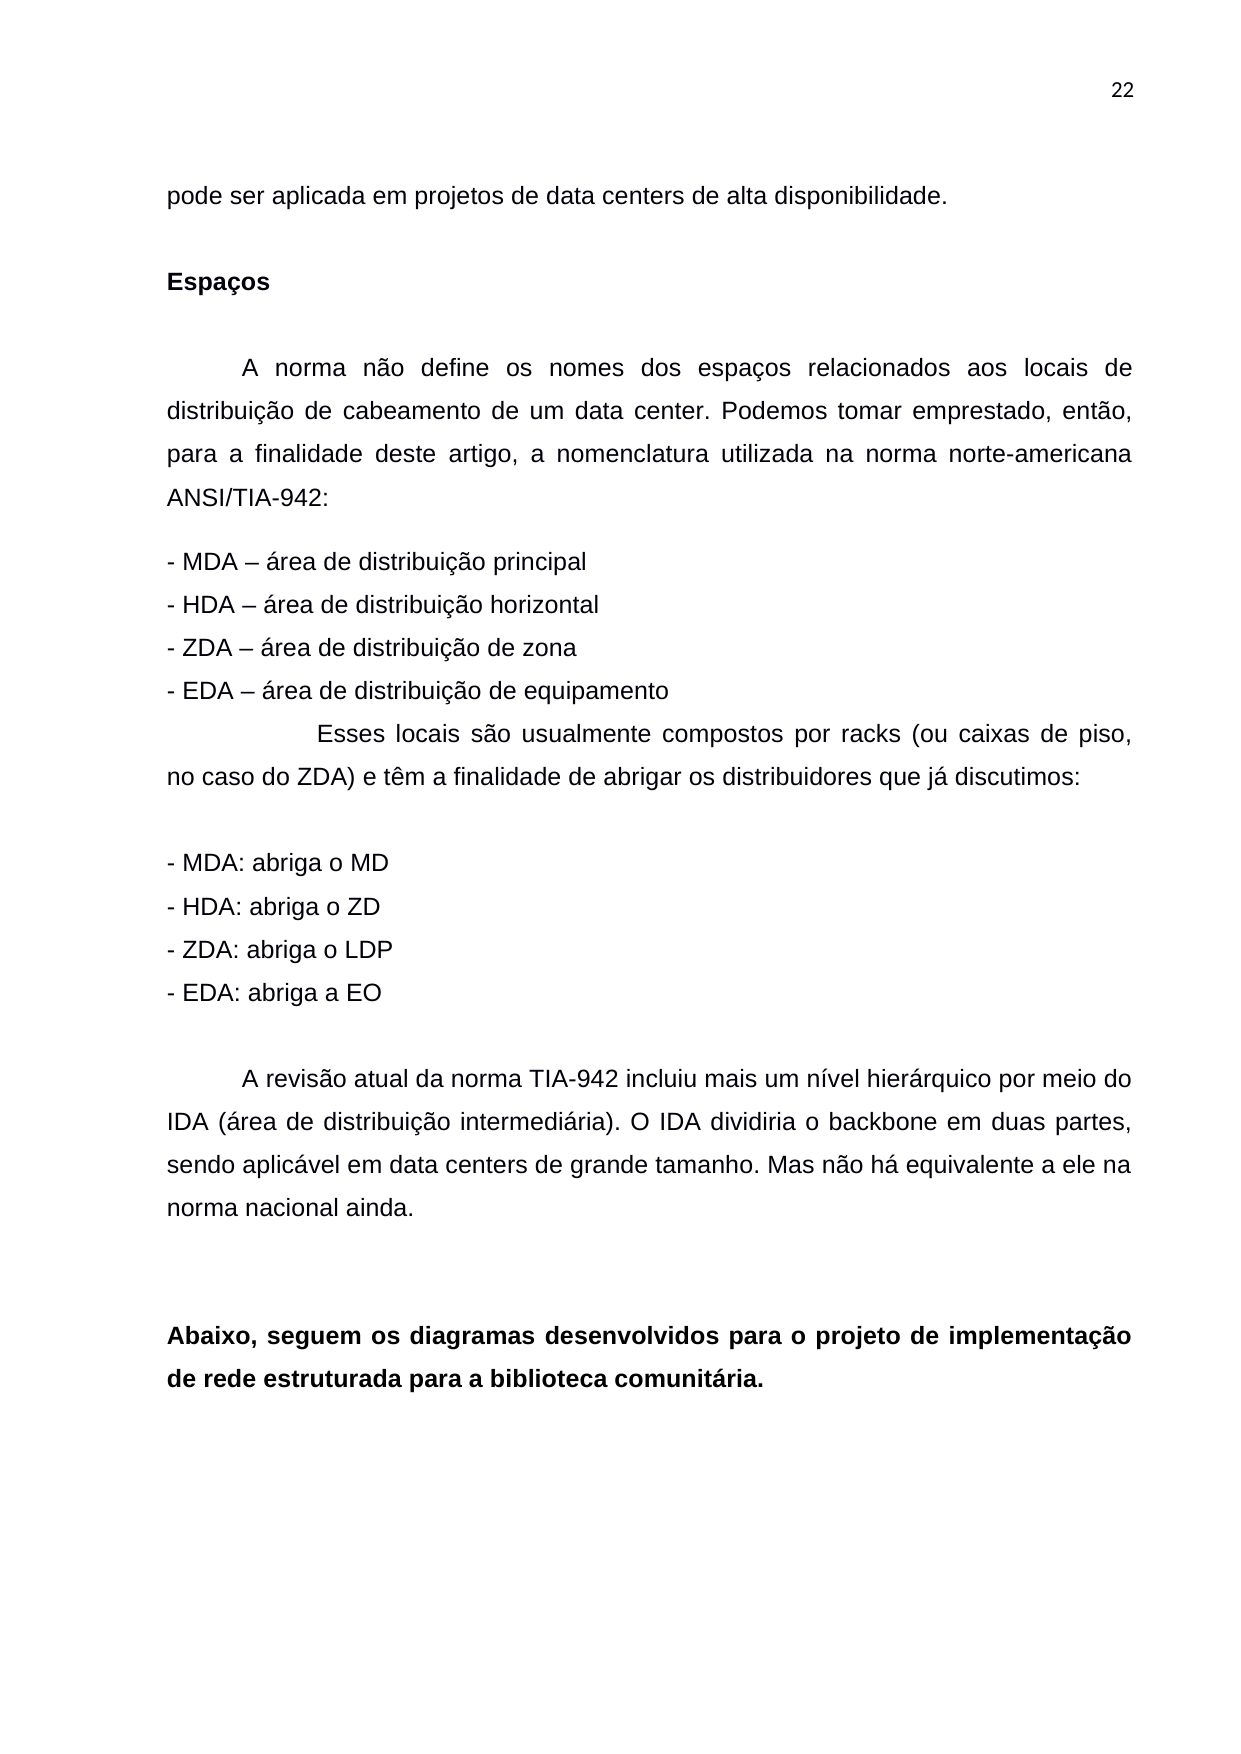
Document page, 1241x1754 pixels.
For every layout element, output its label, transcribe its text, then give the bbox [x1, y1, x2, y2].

list Abaixo, seguem os diagramas desenvolvidos para o projeto de implementação de rede estruturada para a biblioteca comunitária. [167, 1321, 1134, 1393]
list - MDA – área de distribuição principal - HDA – área de distribuição horizontal - ZDA – área de distribuição de zona - EDA – área de distribuição de equipamento Esses locais são usualmente compostos por racks (ou caixas de piso, no caso do ZDA) e têm a finalidade de abrigar os distribuidores que já discutimos: - MDA: abriga o MD - HDA: abriga o ZD - ZDA: abriga o LDP - EDA: abriga a EO A revisão atual da norma TIA-942 incluiu mais um nível hierárquico por meio do IDA (área de distribuição intermediária). O IDA dividiria o backbone em duas partes, sendo aplicável em data centers de grande tamanho. Mas não há equivalente a ele na norma nacional ainda. [167, 547, 1134, 1222]
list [167, 181, 1134, 511]
